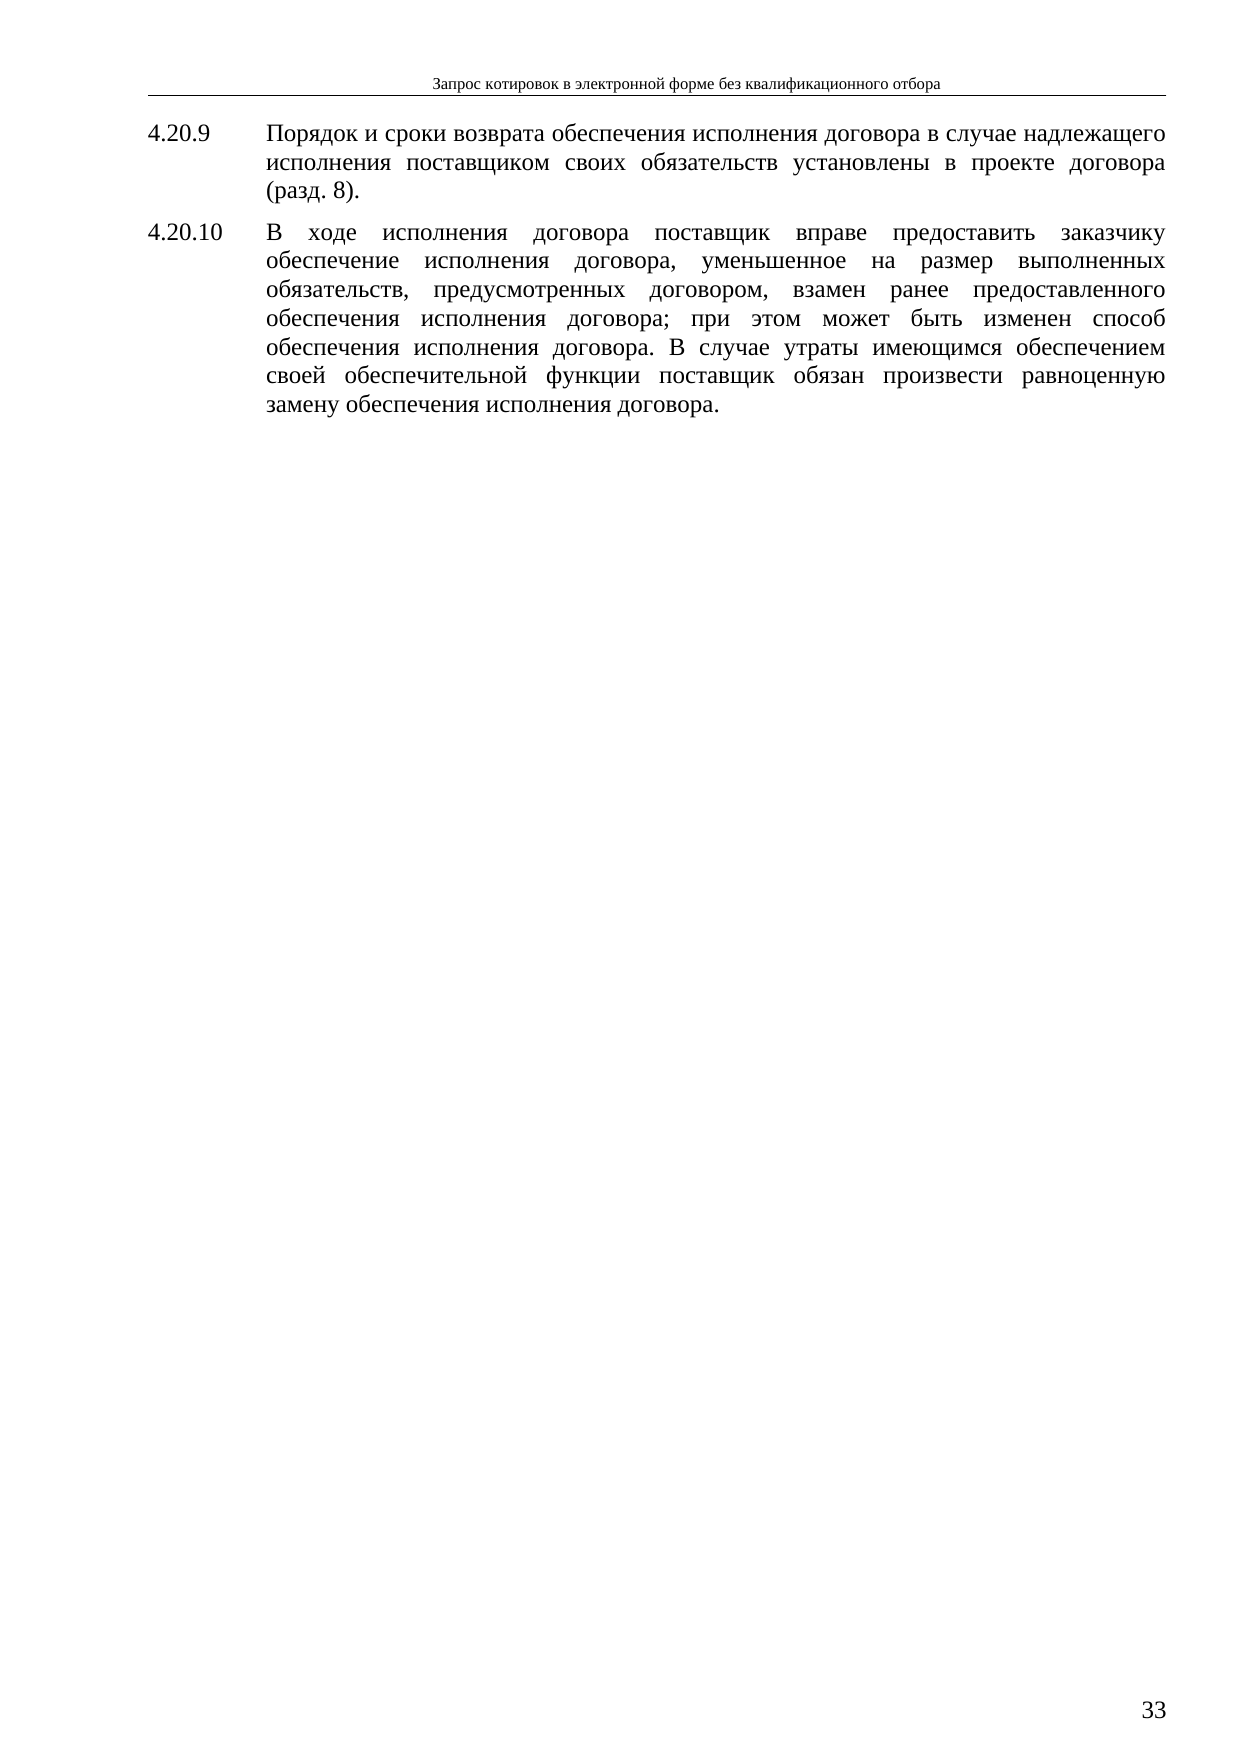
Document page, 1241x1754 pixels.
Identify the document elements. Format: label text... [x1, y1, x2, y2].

text Порядок и сроки возврата обеспечения исполнения договора в случае надлежащего исполнения поставщиком своих обязательств установлены в проекте договора (разд. 8). [148, 118, 1166, 204]
text В ходе исполнения договора поставщик вправе предоставить заказчику обеспечение исполнения договора, уменьшенное на размер выполненных обязательств, предусмотренных договором, взамен ранее предоставленного обеспечения исполнения договора; при этом может быть изменен способ обеспечения исполнения договора. В случае утраты имеющимся обеспечением своей обеспечительной функции поставщик обязан произвести равноценную замену обеспечения исполнения договора. [148, 217, 1166, 418]
